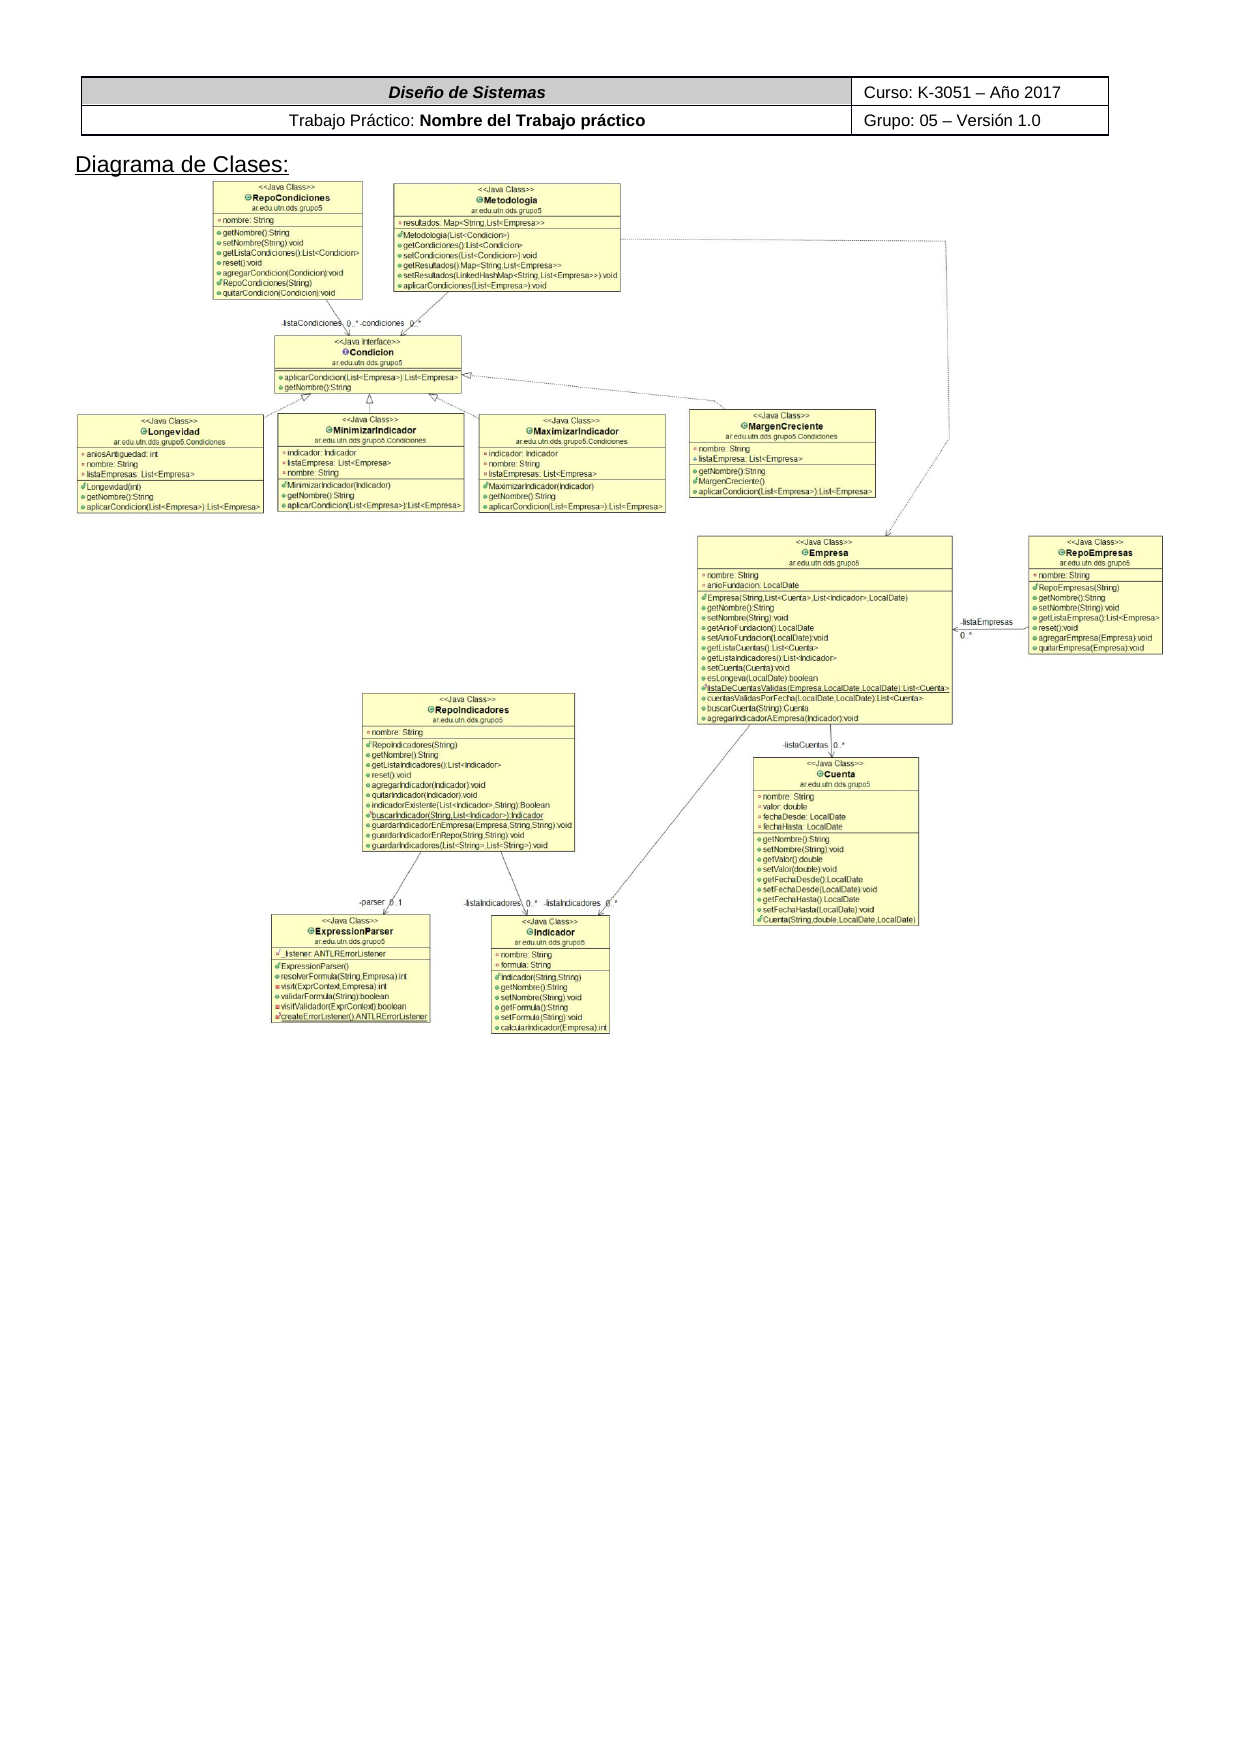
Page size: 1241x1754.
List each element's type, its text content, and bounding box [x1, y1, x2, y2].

picture [75, 179, 1164, 1035]
table_cell Trabajo Práctico: Nombre del Trabajo práctico [82, 106, 851, 134]
text Diagrama de Clases: [75, 133, 1165, 177]
table_cell Grupo: 05 – Versión 1.0 [852, 106, 1108, 134]
table_header Curso: K-3051 – Año 2017 [852, 78, 1108, 104]
table_header Diseño de Sistemas [82, 78, 851, 104]
